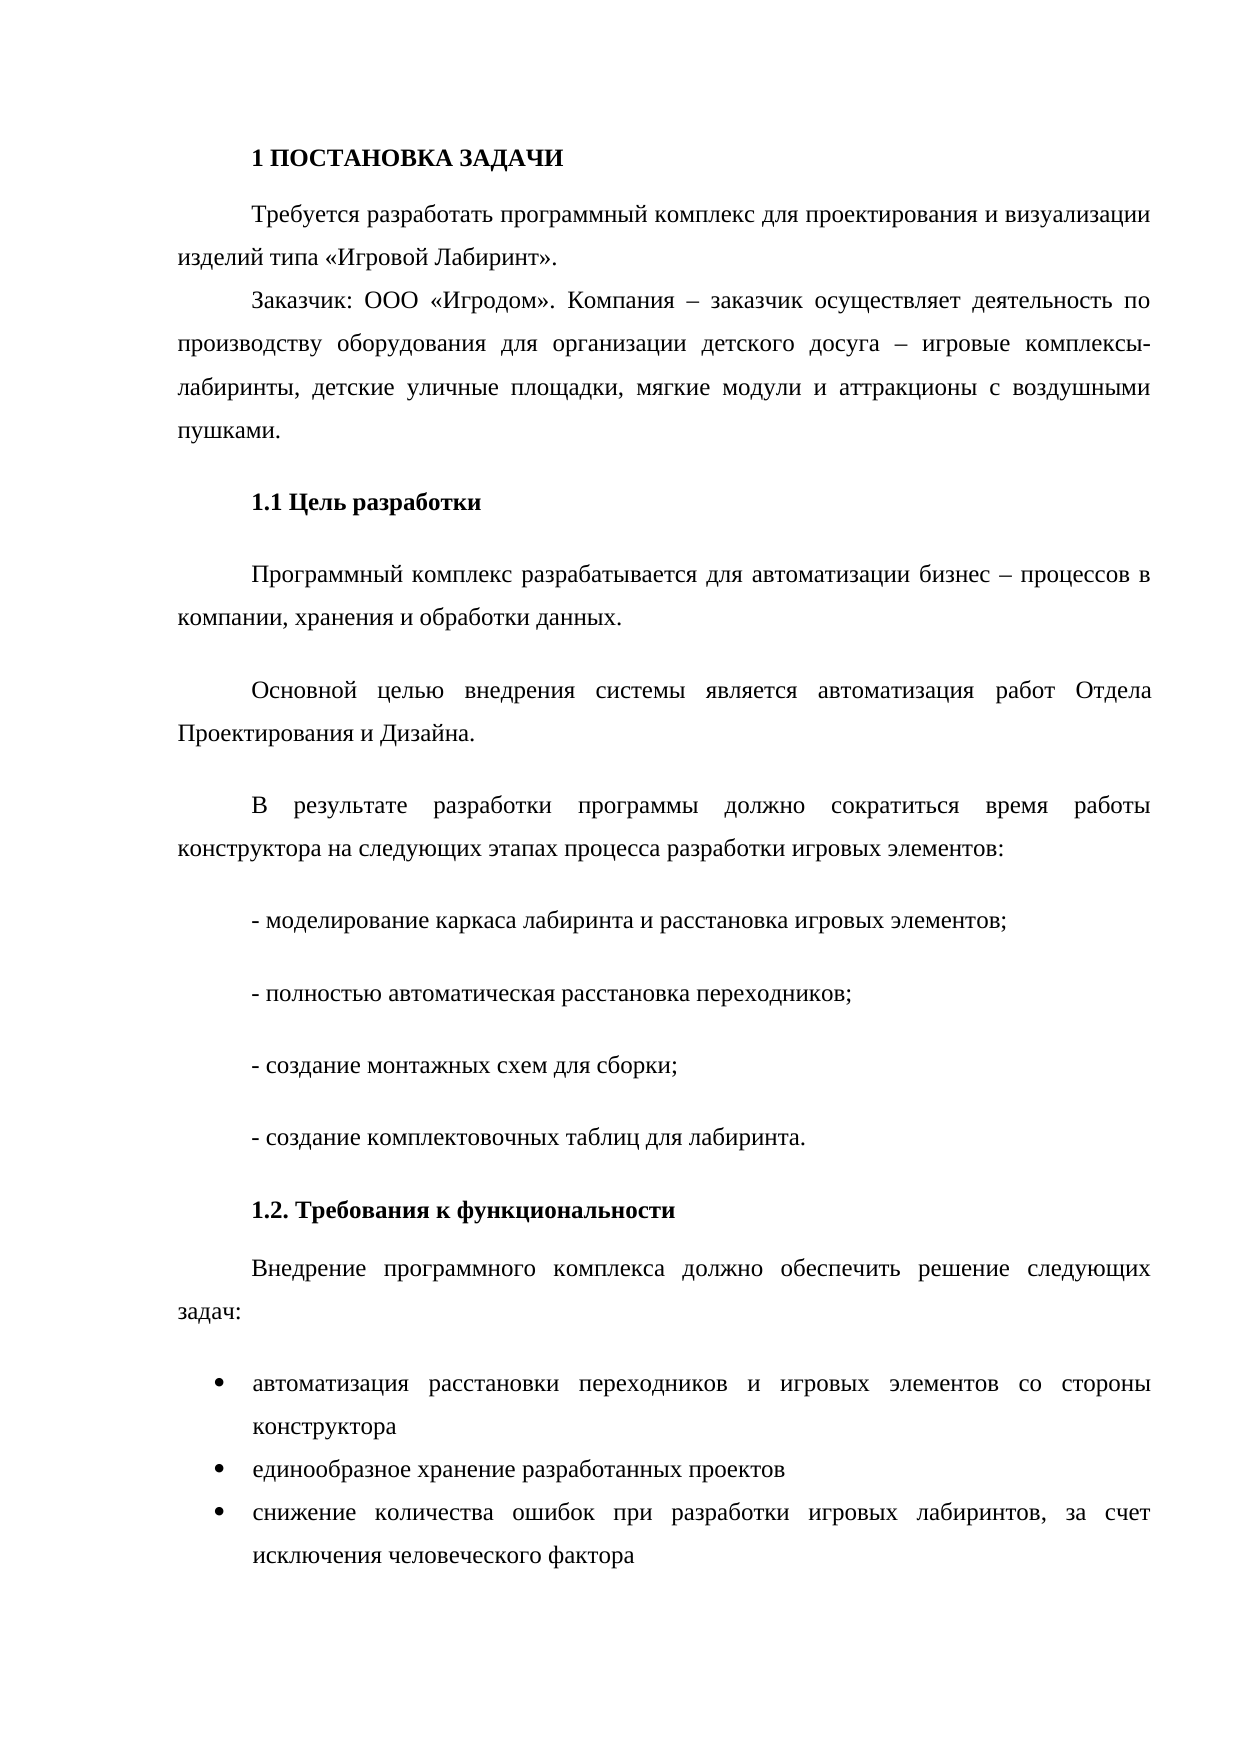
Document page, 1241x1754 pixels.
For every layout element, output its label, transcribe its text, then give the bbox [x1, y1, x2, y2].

list снижение количества ошибок при разработки игровых лабиринтов, за счет исключения человеческого фактора [215, 1497, 1152, 1569]
text Заказчик: ООО «Игродом». Компания – заказчик осуществляет деятельность по производству оборудования для организации детского досуга – игровые комплексы-лабиринты, детские уличные площадки, мягкие модули и аттракционы с воздушными пушками. [177, 285, 1152, 443]
text - создание монтажных схем для сборки; [177, 1050, 1152, 1079]
text Программный комплекс разрабатывается для автоматизации бизнес – процессов в компании, хранения и обработки данных. [177, 559, 1152, 631]
text - создание комплектовочных таблиц для лабиринта. [177, 1122, 1152, 1151]
text Основной целью внедрения системы является автоматизация работ Отдела Проектирования и Дизайна. [177, 675, 1152, 747]
list автоматизация расстановки переходников и игровых элементов со стороны конструктора [215, 1368, 1152, 1440]
text - моделирование каркаса лабиринта и расстановка игровых элементов; [177, 906, 1152, 934]
list единообразное хранение разработанных проектов [215, 1454, 1152, 1483]
text Требуется разработать программный комплекс для проектирования и визуализации изделий типа «Игровой Лабиринт». [177, 199, 1152, 271]
text Внедрение программного комплекса должно обеспечить решение следующих задач: [177, 1253, 1152, 1324]
text В результате разработки программы должно сократиться время работы конструктора на следующих этапах процесса разработки игровых элементов: [177, 790, 1152, 862]
subtitle 1.1 Цель разработки [177, 487, 1152, 516]
subtitle 1.2. Требования к функциональности [177, 1195, 1152, 1223]
text - полностью автоматическая расстановка переходников; [177, 978, 1152, 1007]
subtitle 1 Постановка задачи [177, 143, 1152, 172]
